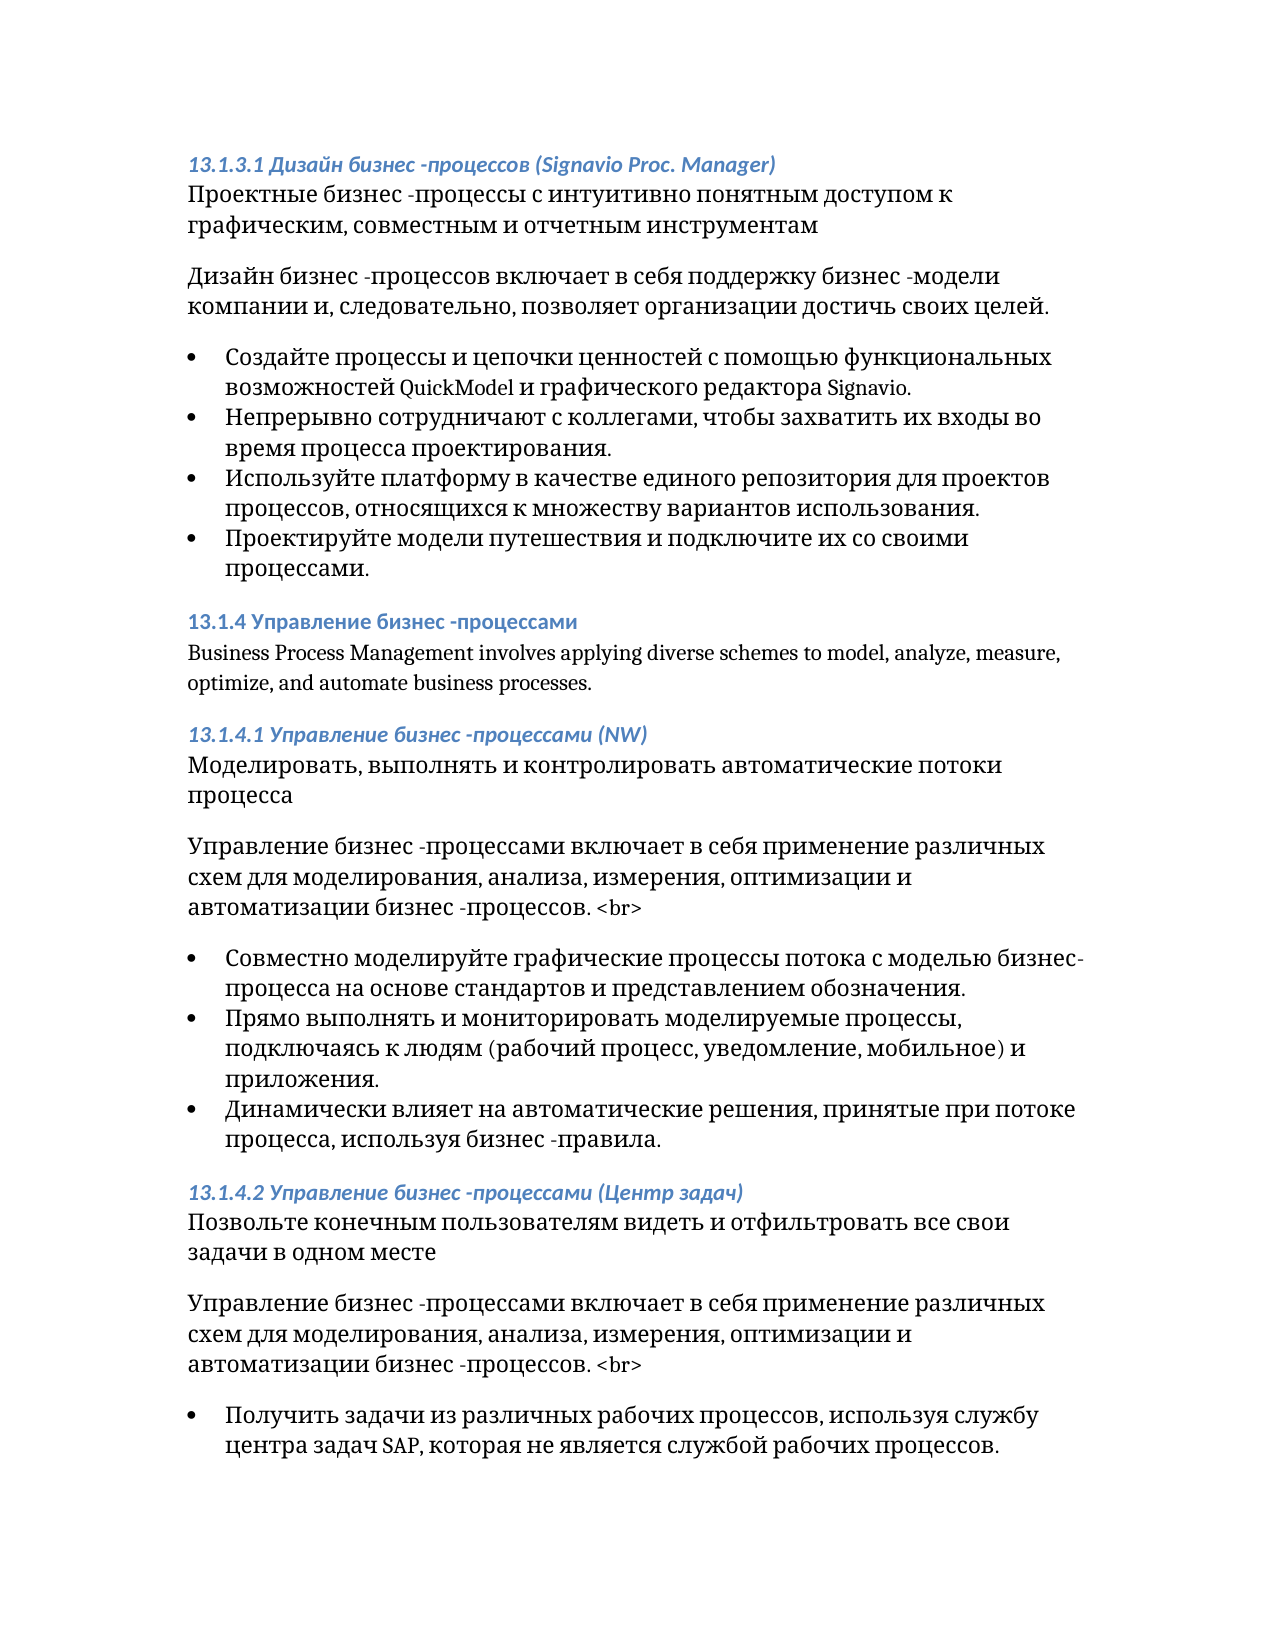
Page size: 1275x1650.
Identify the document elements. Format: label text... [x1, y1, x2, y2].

subtitle 13.1.3.1 Дизайн бизнес -процессов (Signavio Proc. Manager) [187, 150, 1087, 178]
list Проектируйте модели путешествия и подключите их со своими процессами. [187, 526, 1087, 582]
list Динамически влияет на автоматические решения, принятые при потоке процесса, используя бизнес -правила. [187, 1097, 1087, 1153]
text Business Process Management involves applying diverse schemes to model, analyze, measure, optimize, and automate business processes. [187, 639, 1087, 696]
list Совместно моделируйте графические процессы потока с моделью бизнес-процесса на основе стандартов и представлением обозначения. [187, 946, 1087, 1002]
subtitle 13.1.4.2 Управление бизнес -процессами (Центр задач) [187, 1178, 1087, 1206]
list Используйте платформу в качестве единого репозитория для проектов процессов, относящихся к множеству вариантов использования. [187, 466, 1087, 522]
list Создайте процессы и цепочки ценностей с помощью функциональных возможностей QuickModel и графического редактора Signavio. [187, 345, 1087, 401]
text Проектные бизнес -процессы с интуитивно понятным доступом к графическим, совместным и отчетным инструментам [187, 182, 1087, 239]
subtitle 13.1.4 Управление бизнес -процессами [187, 607, 1087, 635]
text Моделировать, выполнять и контролировать автоматические потоки процесса [187, 753, 1087, 809]
text Позвольте конечным пользователям видеть и отфильтровать все свои задачи в одном месте [187, 1210, 1087, 1267]
list Непрерывно сотрудничают с коллегами, чтобы захватить их входы во время процесса проектирования. [187, 405, 1087, 462]
list Получить задачи из различных рабочих процессов, используя службу центра задач SAP, которая не является службой рабочих процессов. [187, 1403, 1087, 1459]
list Прямо выполнять и мониторировать моделируемые процессы, подключаясь к людям (рабочий процесс, уведомление, мобильное) и приложения. [187, 1006, 1087, 1093]
text Дизайн бизнес -процессов включает в себя поддержку бизнес -модели компании и, следовательно, позволяет организации достичь своих целей. [187, 263, 1087, 320]
subtitle 13.1.4.1 Управление бизнес -процессами (NW) [187, 721, 1087, 749]
